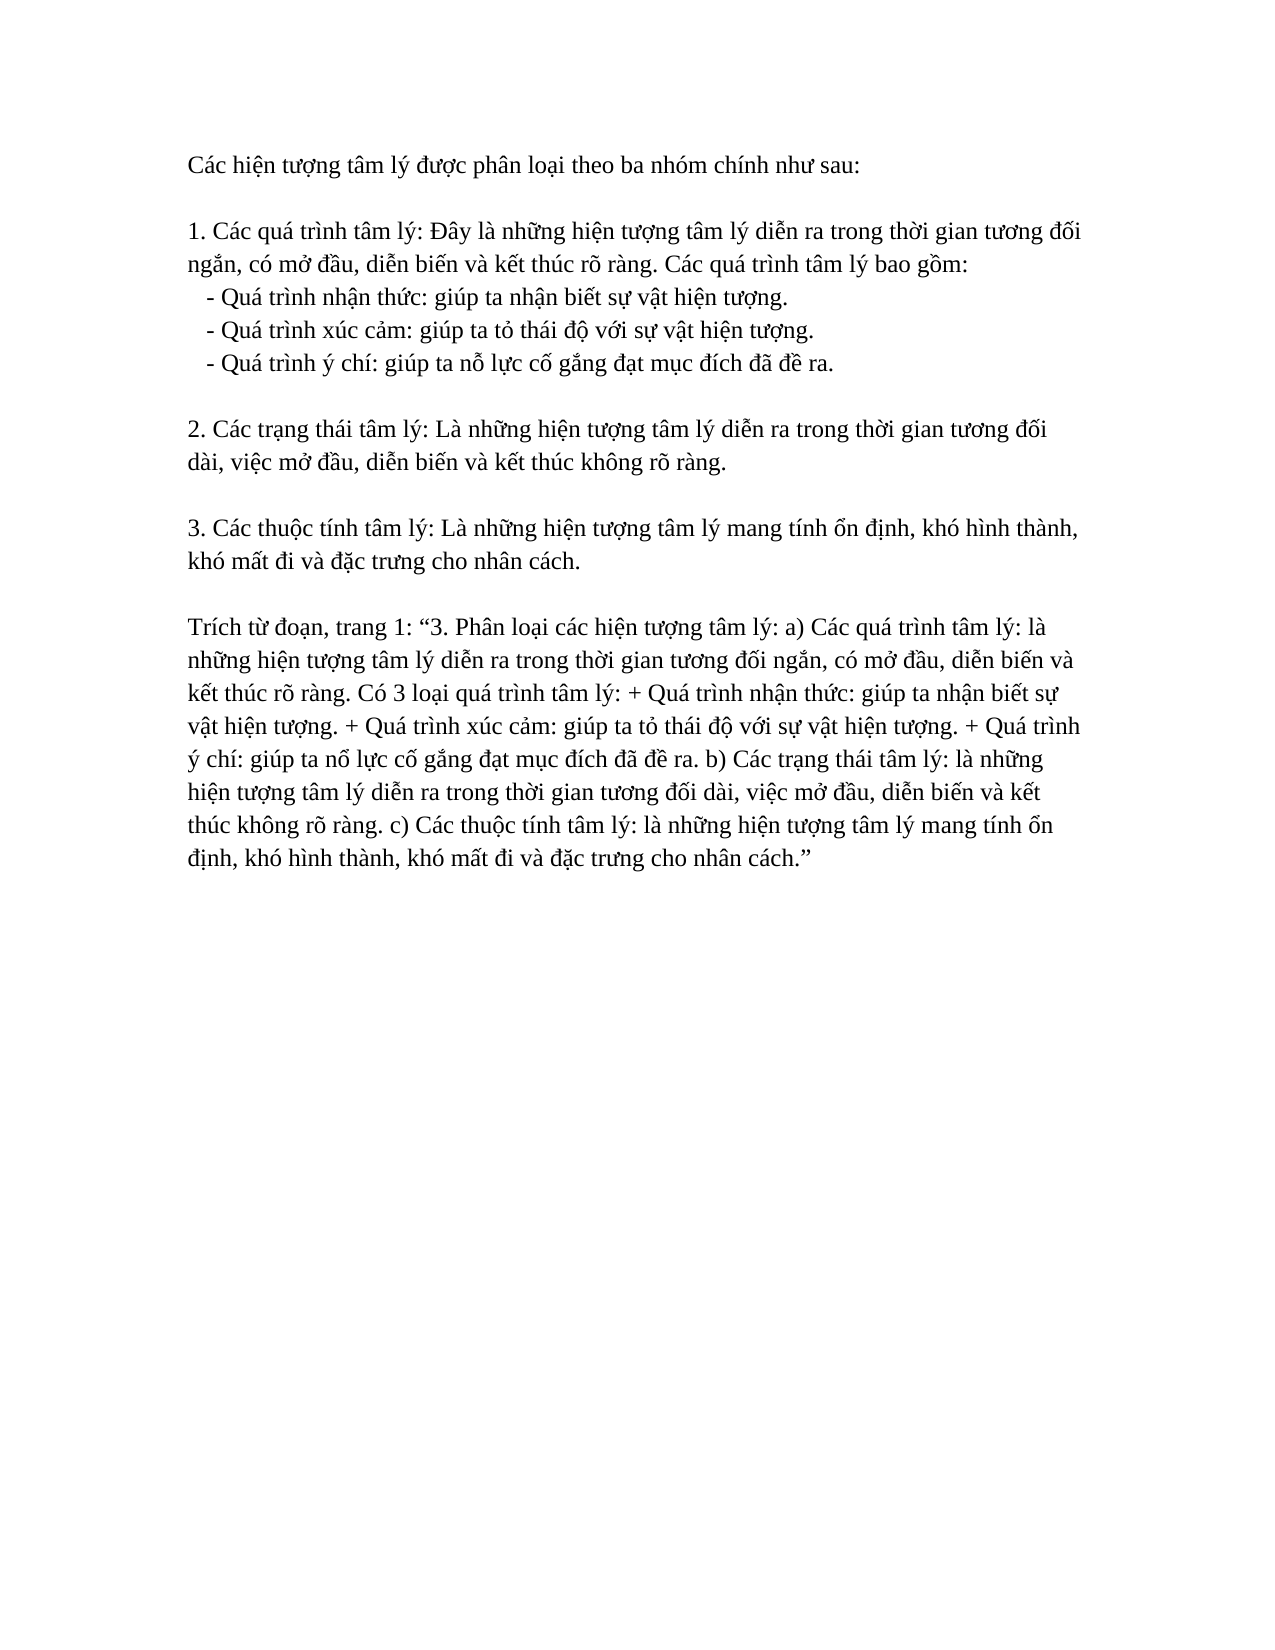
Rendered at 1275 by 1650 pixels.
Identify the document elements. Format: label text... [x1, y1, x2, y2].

text Các hiện tượng tâm lý được phân loại theo ba nhóm chính như sau: 1. Các quá trình tâm lý: Đây là những hiện tượng tâm lý diễn ra trong thời gian tương đối ngắn, có mở đầu, diễn biến và kết thúc rõ ràng. Các quá trình tâm lý bao gồm: - Quá trình nhận thức: giúp ta nhận biết sự vật hiện tượng. - Quá trình xúc cảm: giúp ta tỏ thái độ với sự vật hiện tượng. - Quá trình ý chí: giúp ta nỗ lực cố gắng đạt mục đích đã đề ra. 2. Các trạng thái tâm lý: Là những hiện tượng tâm lý diễn ra trong thời gian tương đối dài, việc mở đầu, diễn biến và kết thúc không rõ ràng. 3. Các thuộc tính tâm lý: Là những hiện tượng tâm lý mang tính ổn định, khó hình thành, khó mất đi và đặc trưng cho nhân cách. Trích từ đoạn, trang 1: “3. Phân loại các hiện tượng tâm lý: a) Các quá trình tâm lý: là những hiện tượng tâm lý diễn ra trong thời gian tương đối ngắn, có mở đầu, diễn biến và kết thúc rõ ràng. Có 3 loại quá trình tâm lý: + Quá trình nhận thức: giúp ta nhận biết sự vật hiện tượng. + Quá trình xúc cảm: giúp ta tỏ thái độ với sự vật hiện tượng. + Quá trình ý chí: giúp ta nổ lực cố gắng đạt mục đích đã đề ra. b) Các trạng thái tâm lý: là những hiện tượng tâm lý diễn ra trong thời gian tương đối dài, việc mở đầu, diễn biến và kết thúc không rõ ràng. c) Các thuộc tính tâm lý: là những hiện tượng tâm lý mang tính ổn định, khó hình thành, khó mất đi và đặc trưng cho nhân cách.” [187, 150, 1087, 872]
